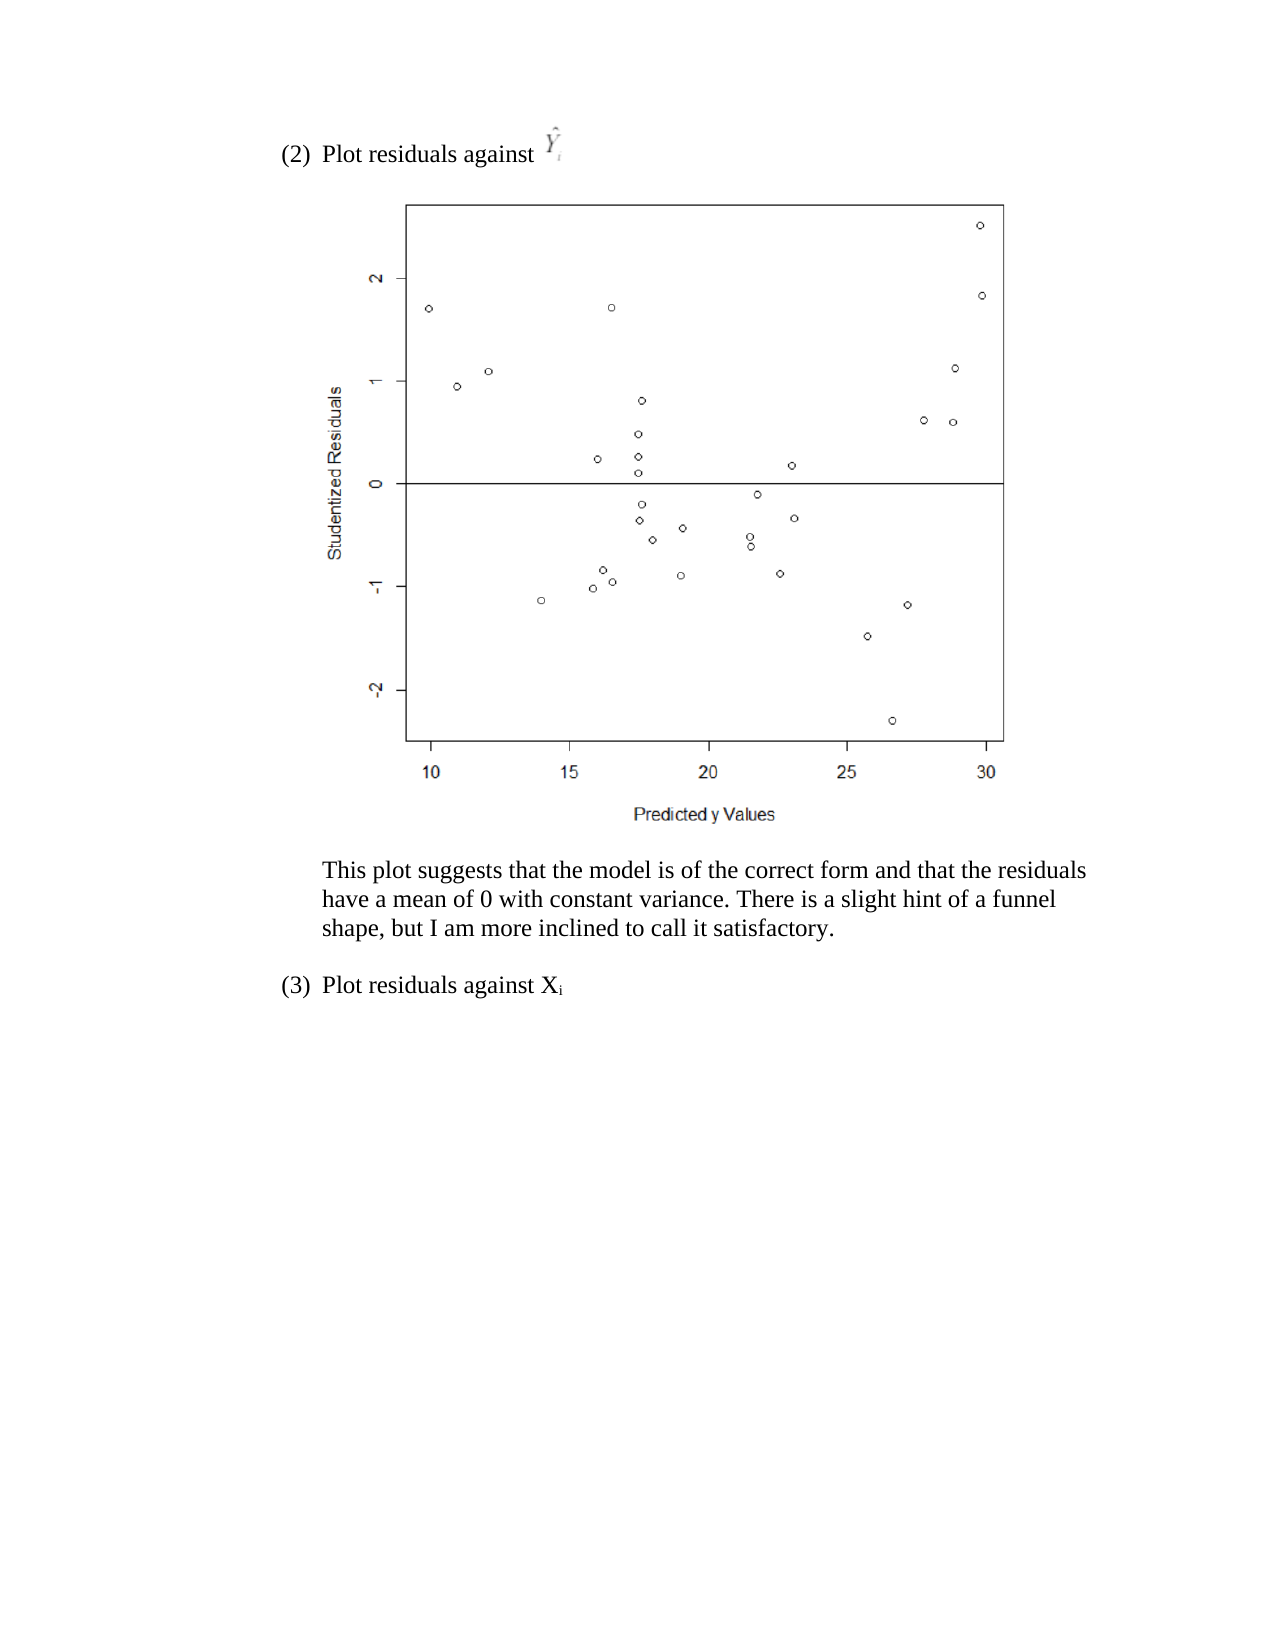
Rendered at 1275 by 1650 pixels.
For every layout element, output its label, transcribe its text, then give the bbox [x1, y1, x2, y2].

picture [321, 196, 1010, 827]
list Plot residuals against [281, 122, 1125, 168]
text This plot suggests that the model is of the correct form and that the residuals have a mean of 0 with constant variance. There is a slight hint of a funnel shape, but I am more inclined to call it satisfactory. [322, 855, 1125, 941]
list Plot residuals against Xi [281, 970, 1125, 999]
